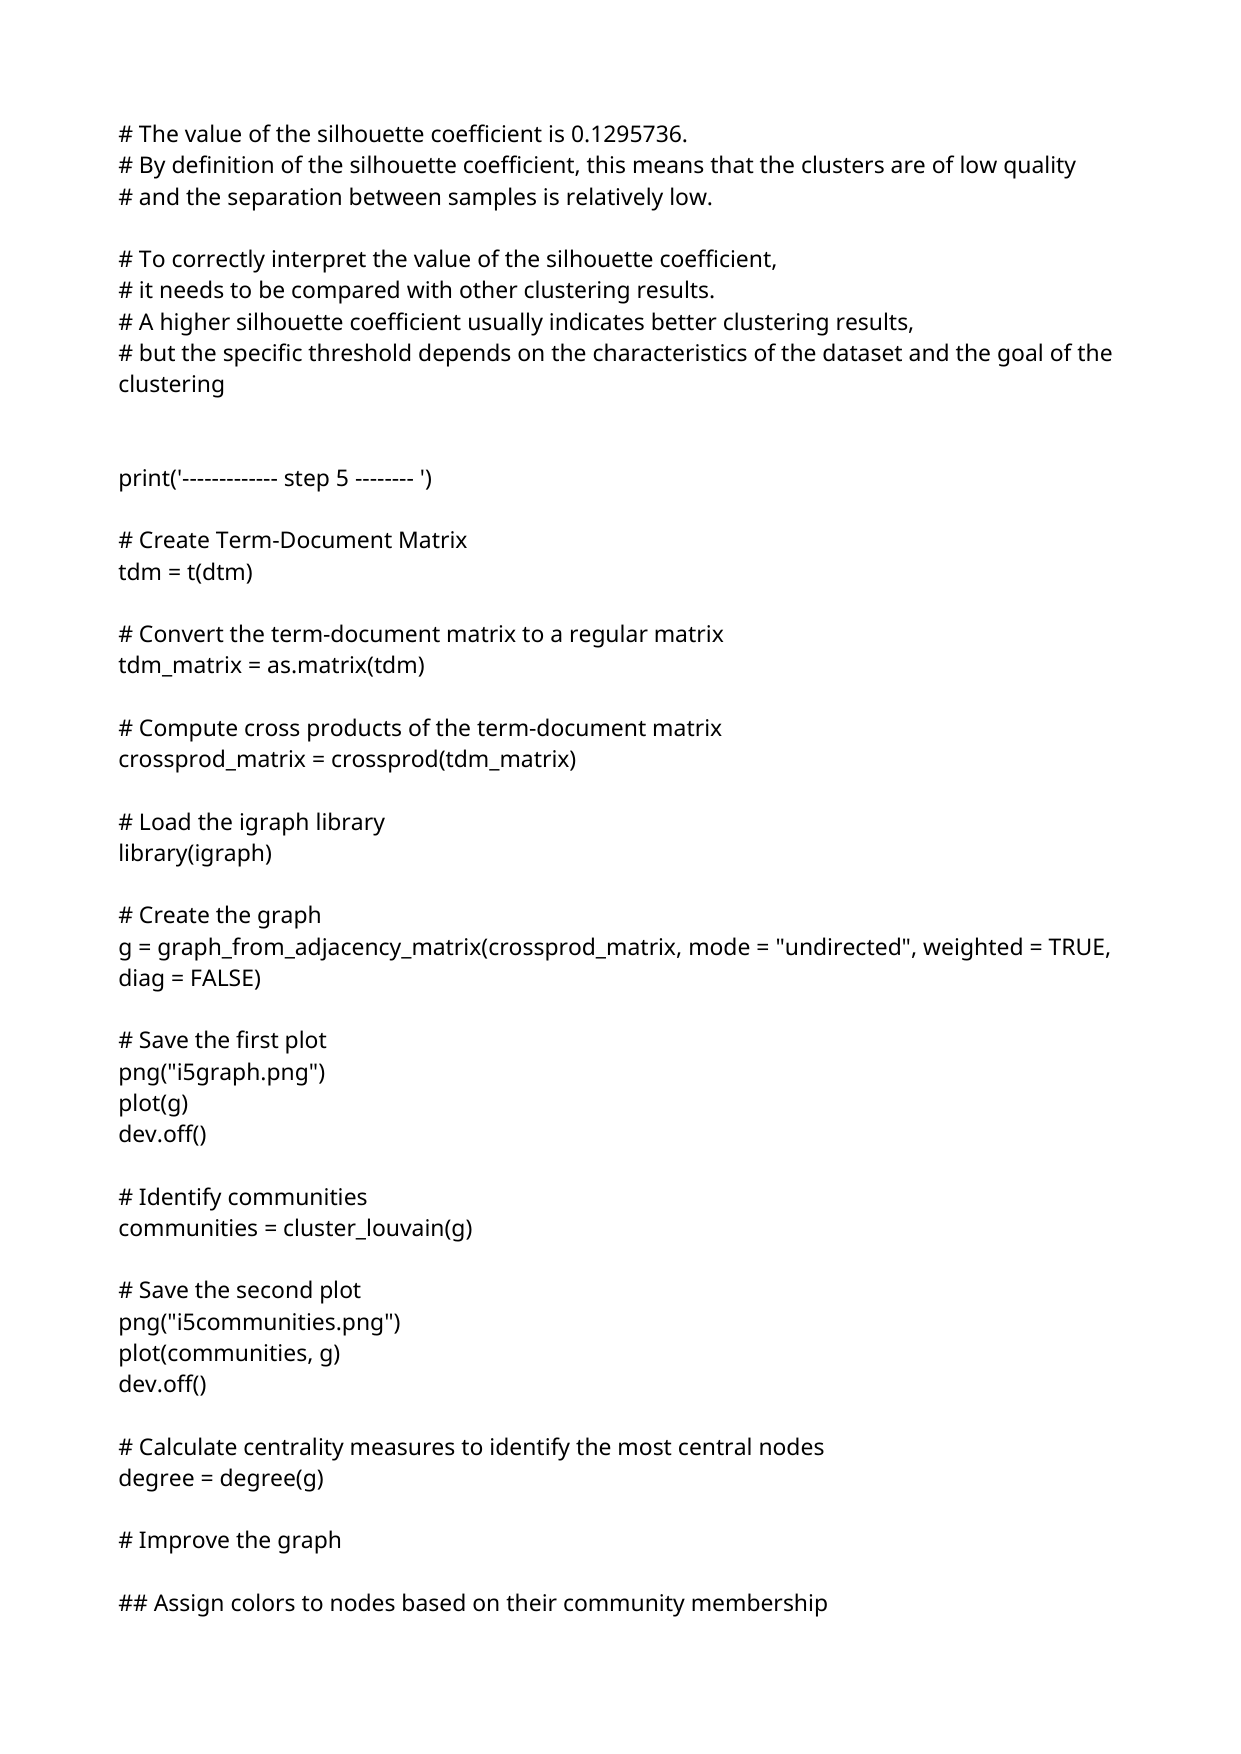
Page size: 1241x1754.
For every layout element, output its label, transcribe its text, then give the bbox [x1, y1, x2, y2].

text png("i5graph.png") [118, 1056, 1122, 1087]
text communities = cluster_louvain(g) [118, 1212, 1122, 1243]
text library(igraph) [118, 837, 1122, 868]
text # Compute cross products of the term-document matrix [118, 712, 1122, 743]
text g = graph_from_adjacency_matrix(crossprod_matrix, mode = "undirected", weighted = TRUE, diag = FALSE) [118, 931, 1122, 993]
text # Convert the term-document matrix to a regular matrix [118, 618, 1122, 649]
text plot(communities, g) [118, 1337, 1122, 1368]
text print('------------- step 5 -------- ') [118, 462, 1122, 493]
text # Calculate centrality measures to identify the most central nodes [118, 1431, 1122, 1462]
text # A higher silhouette coefficient usually indicates better clustering results, [118, 306, 1122, 337]
text # but the specific threshold depends on the characteristics of the dataset and the goal of the clustering [118, 337, 1122, 399]
text # Create the graph [118, 899, 1122, 931]
text # The value of the silhouette coefficient is 0.1295736. [118, 118, 1122, 149]
text png("i5communities.png") [118, 1306, 1122, 1337]
text tdm_matrix = as.matrix(tdm) [118, 649, 1122, 681]
text ## Assign colors to nodes based on their community membership [118, 1587, 1122, 1618]
text degree = degree(g) [118, 1462, 1122, 1493]
text # Create Term-Document Matrix [118, 524, 1122, 556]
text # Improve the graph [118, 1524, 1122, 1556]
text # and the separation between samples is relatively low. [118, 181, 1122, 212]
text dev.off() [118, 1118, 1122, 1149]
text # Identify communities [118, 1181, 1122, 1212]
text # Save the second plot [118, 1274, 1122, 1306]
text # it needs to be compared with other clustering results. [118, 274, 1122, 306]
text plot(g) [118, 1087, 1122, 1118]
text tdm = t(dtm) [118, 556, 1122, 587]
text # Save the first plot [118, 1024, 1122, 1056]
text dev.off() [118, 1368, 1122, 1399]
text crossprod_matrix = crossprod(tdm_matrix) [118, 743, 1122, 774]
text # By definition of the silhouette coefficient, this means that the clusters are of low quality [118, 149, 1122, 181]
text # To correctly interpret the value of the silhouette coefficient, [118, 243, 1122, 274]
text # Load the igraph library [118, 806, 1122, 837]
